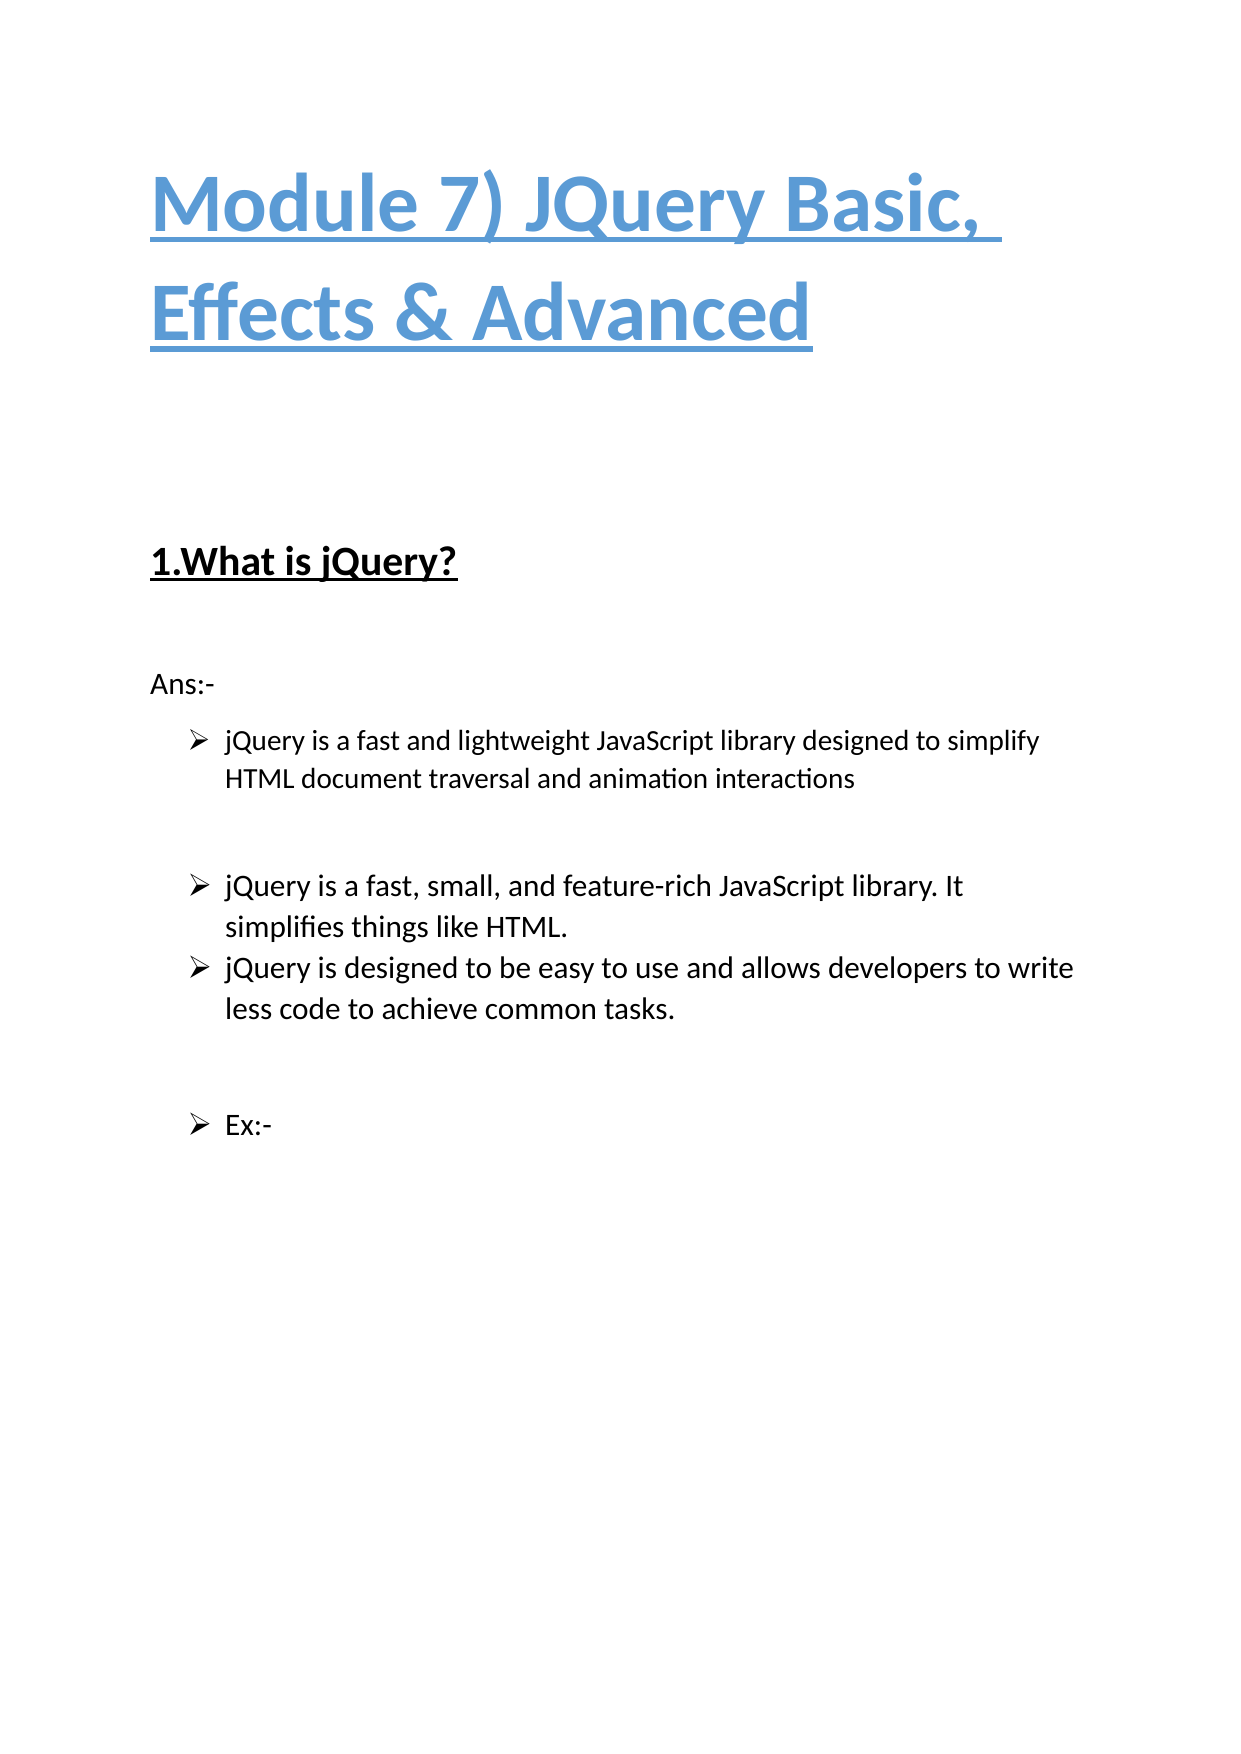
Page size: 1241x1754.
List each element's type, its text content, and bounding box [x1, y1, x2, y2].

list jQuery is a fast and lightweight JavaScript library designed to simplify HTML document traversal and animation interactions [187, 722, 1090, 796]
text Ans:- [150, 664, 1090, 702]
list jQuery is a fast, small, and feature-rich JavaScript library. It simplifies things like HTML. [187, 866, 1090, 945]
text Module 7) JQuery Basic, Effects & Advanced [150, 150, 1090, 362]
list jQuery is designed to be easy to use and allows developers to write less code to achieve common tasks. [187, 948, 1090, 1028]
list Ex:- [187, 1105, 1090, 1143]
text 1.What is jQuery? [150, 535, 1090, 586]
